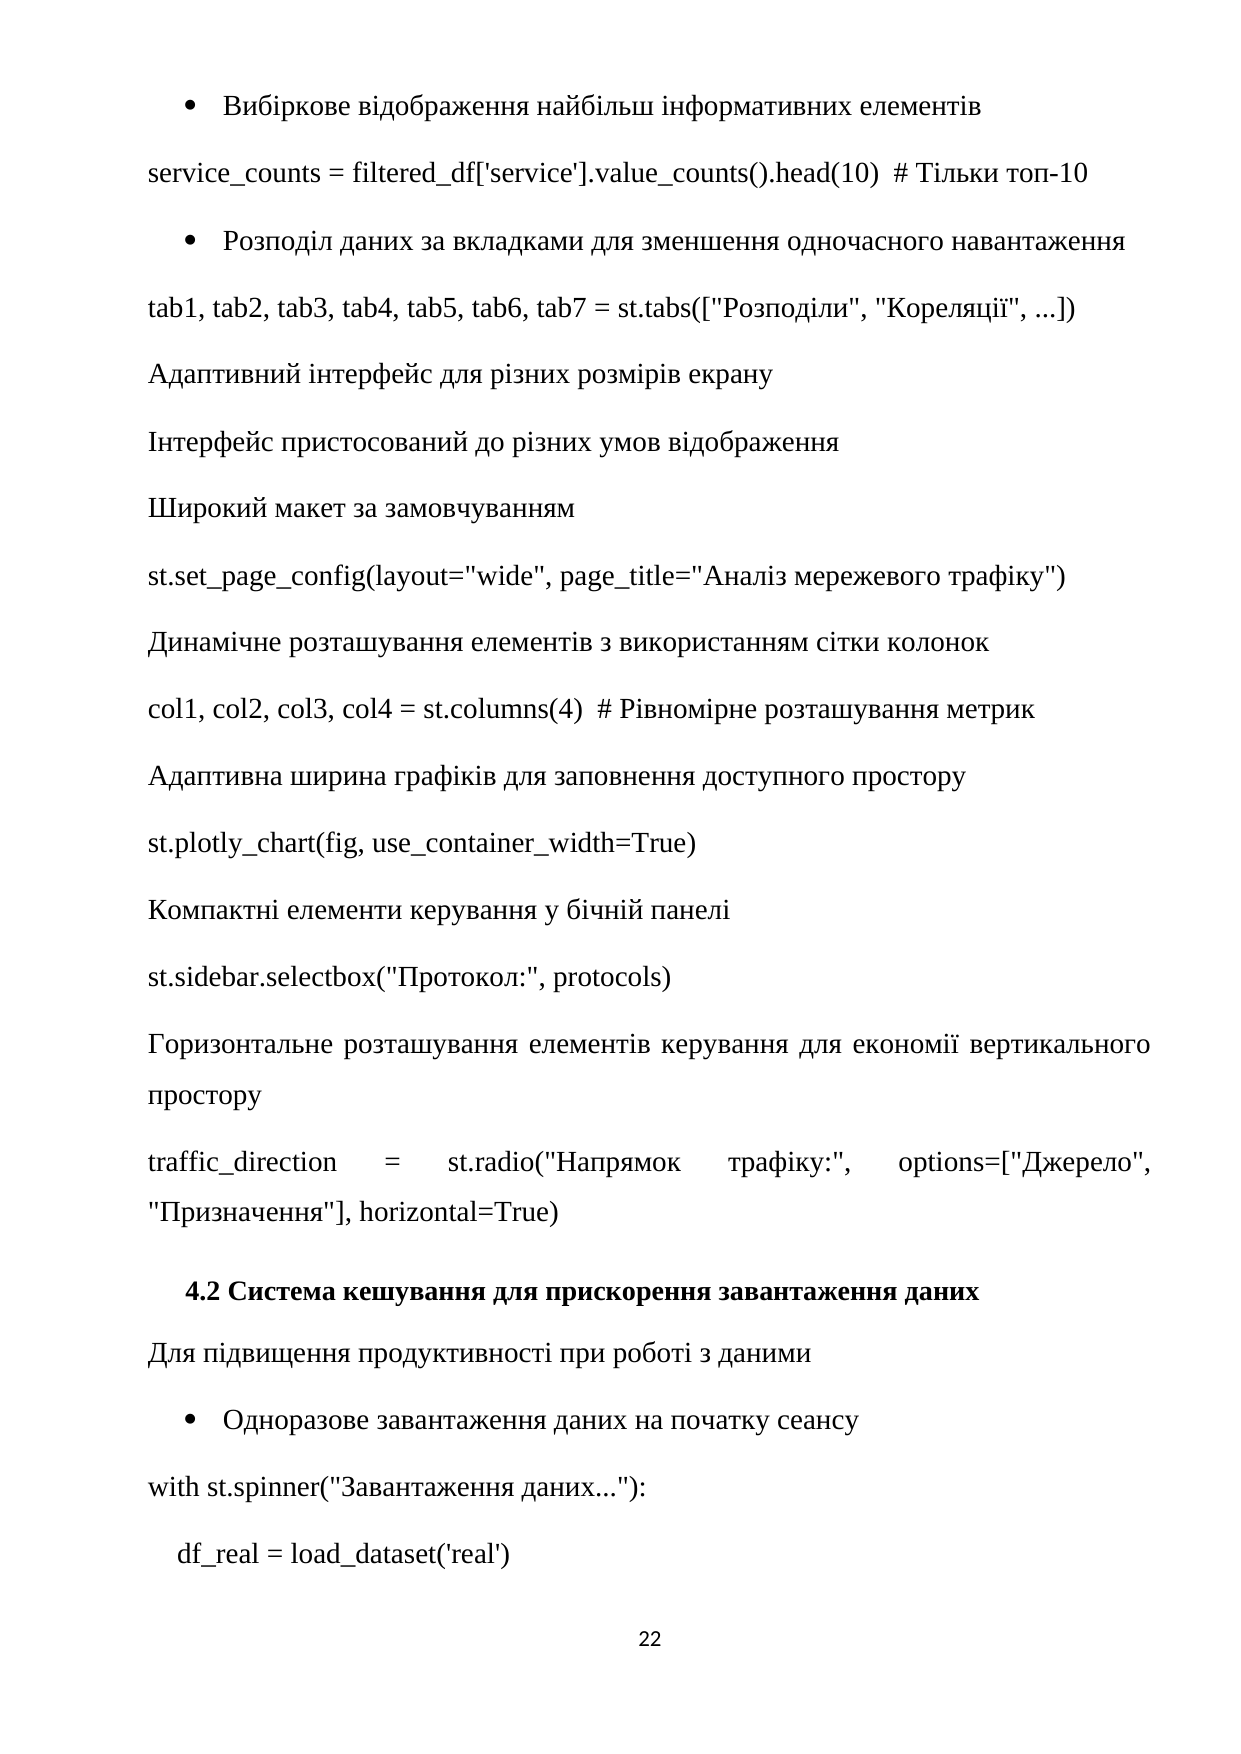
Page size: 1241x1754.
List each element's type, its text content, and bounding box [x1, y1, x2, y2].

text Інтерфейс пристосований до різних умов відображення [148, 424, 1152, 457]
text with st.spinner("Завантаження даних..."): [148, 1469, 1152, 1503]
text Адаптивний інтерфейс для різних розмірів екрану [148, 357, 1152, 390]
text traffic_direction = st.radio("Напрямок трафіку:", options=["Джерело", "Призначення"], horizontal=True) [148, 1144, 1152, 1228]
text st.set_page_config(layout="wide", page_title="Аналіз мережевого трафіку") [148, 558, 1152, 591]
text Для підвищення продуктивності при роботі з даними [148, 1335, 1152, 1369]
subtitle 4.2 Система кешування для прискорення завантаження даних [185, 1273, 1152, 1306]
text Адаптивна ширина графіків для заповнення доступного простору [148, 758, 1152, 792]
text df_real = load_dataset('real') [148, 1536, 1152, 1570]
text Компактні елементи керування у бічній панелі [148, 892, 1152, 926]
text Горизонтальне розташування елементів керування для економії вертикального простору [148, 1026, 1152, 1110]
text Широкий макет за замовчуванням [148, 491, 1152, 524]
text col1, col2, col3, col4 = st.columns(4) # Рівномірне розташування метрик [148, 692, 1152, 725]
text st.sidebar.selectbox("Протокол:", protocols) [148, 959, 1152, 993]
text tab1, tab2, tab3, tab4, tab5, tab6, tab7 = st.tabs(["Розподіли", "Кореляції", ...]) [148, 290, 1152, 323]
text service_counts = filtered_df['service'].value_counts().head(10) # Тільки топ-10 [148, 156, 1152, 189]
text st.plotly_chart(fig, use_container_width=True) [148, 826, 1152, 859]
list Розподіл даних за вкладками для зменшення одночасного навантаження [185, 223, 1152, 256]
list Вибіркове відображення найбільш інформативних елементів [185, 88, 1152, 122]
text Динамічне розташування елементів з використанням сітки колонок [148, 624, 1152, 658]
list Одноразове завантаження даних на початку сеансу [185, 1402, 1152, 1436]
